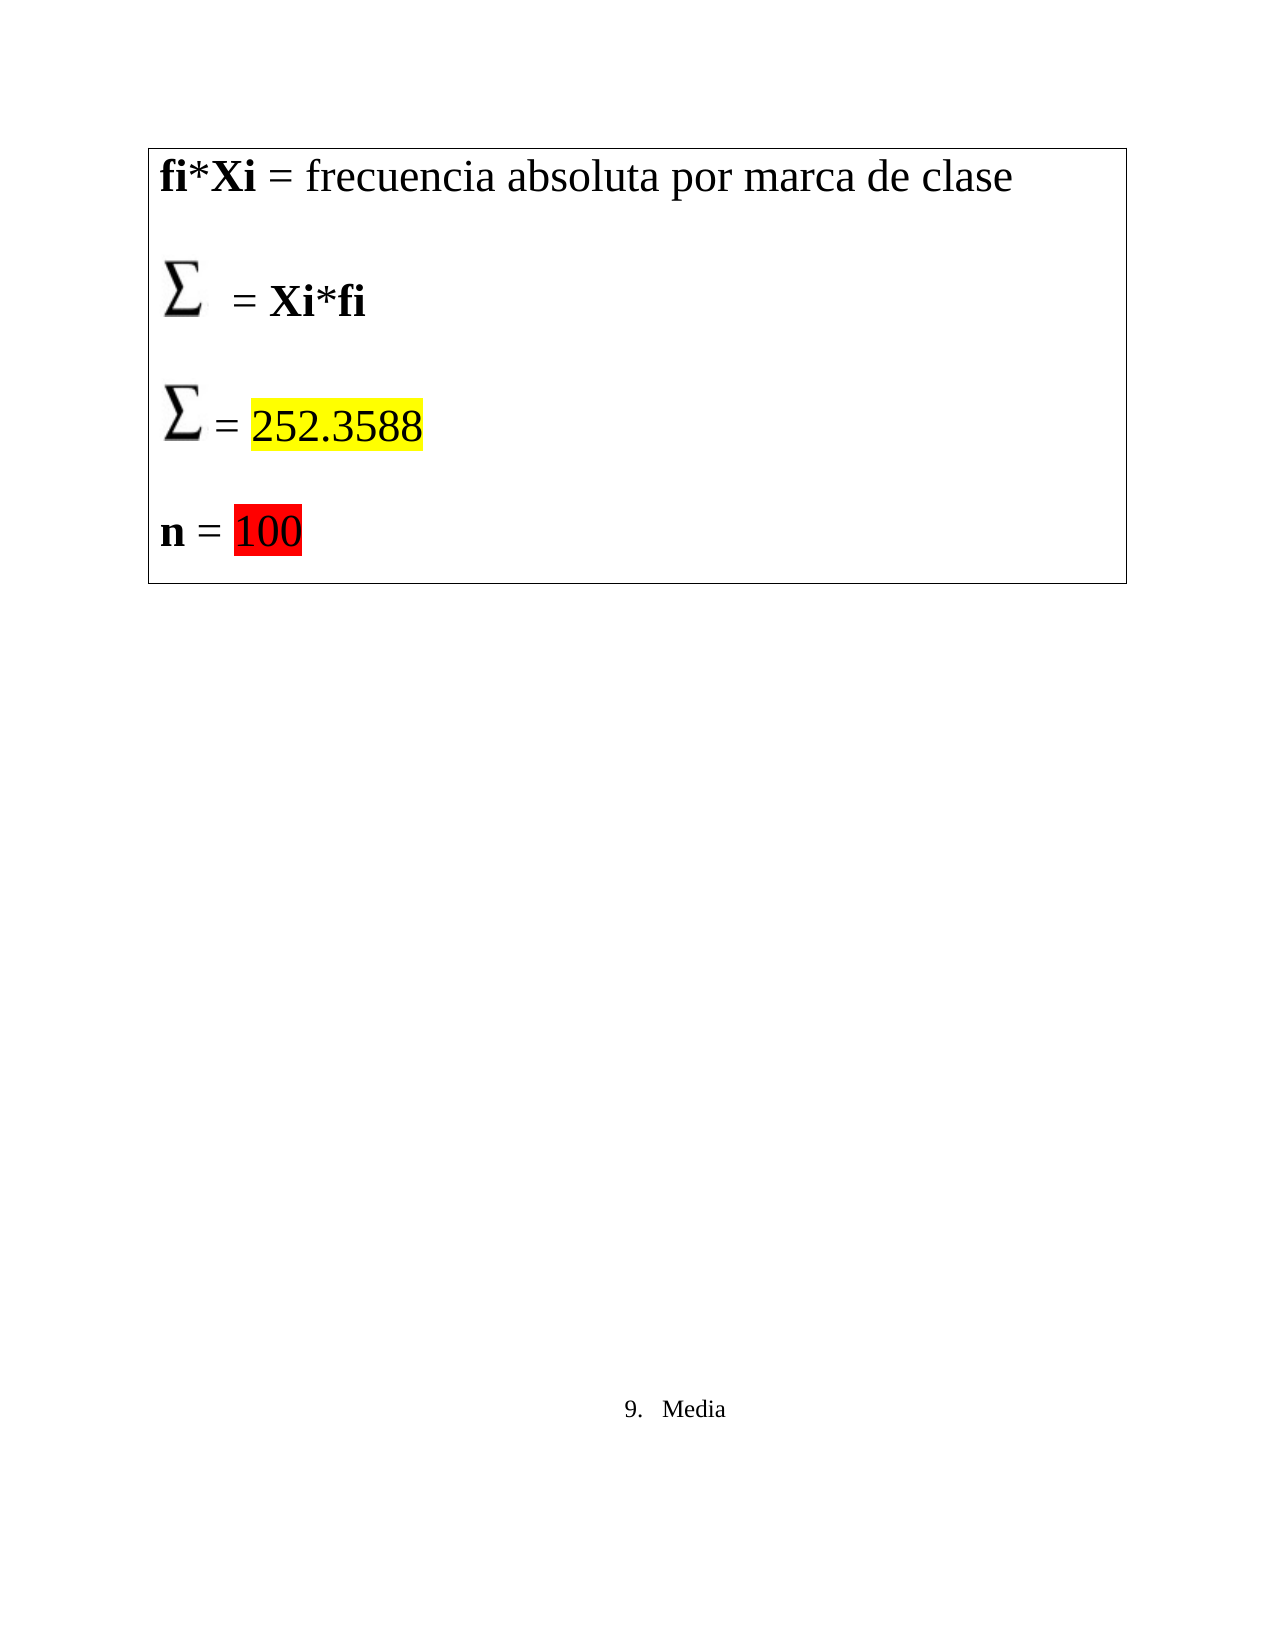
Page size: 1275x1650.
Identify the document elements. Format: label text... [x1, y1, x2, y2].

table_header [149, 149, 1126, 582]
picture [159, 254, 209, 317]
picture [159, 378, 209, 441]
list Media [223, 1394, 1127, 1423]
